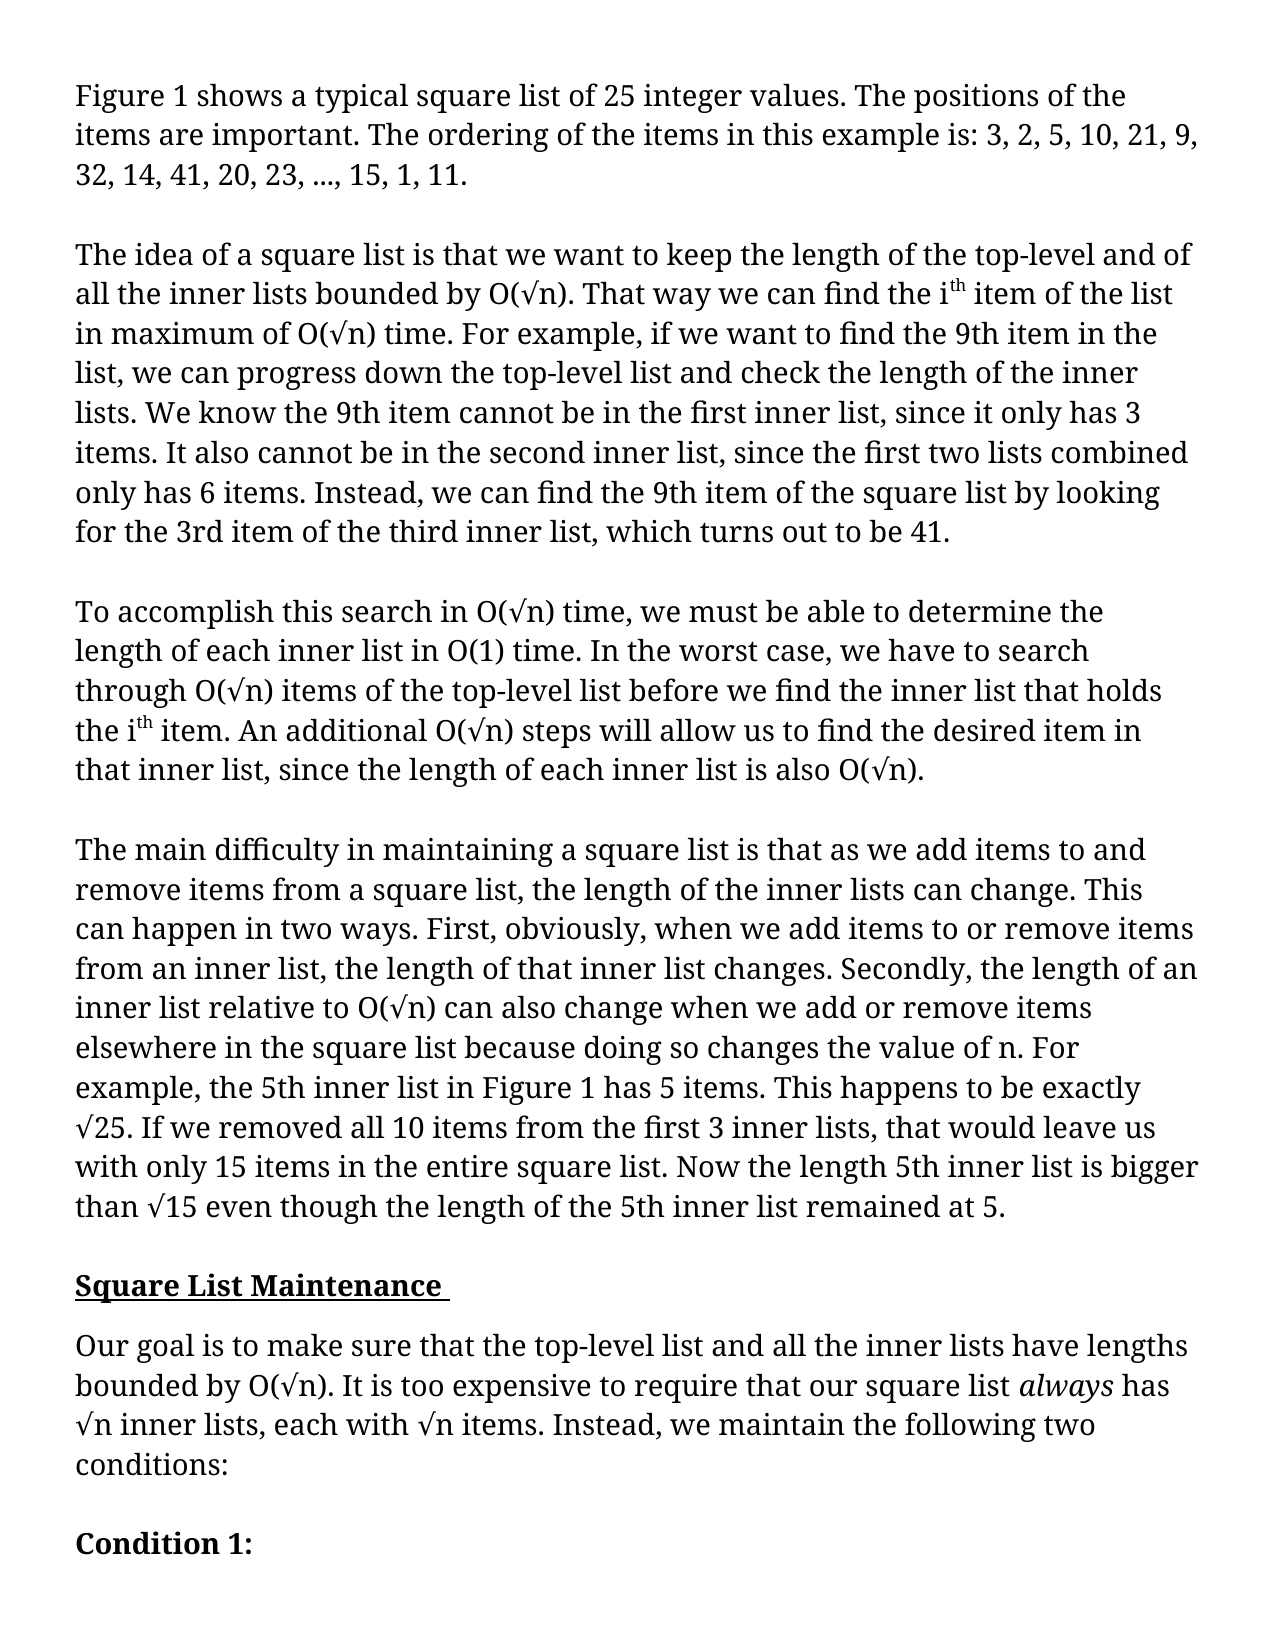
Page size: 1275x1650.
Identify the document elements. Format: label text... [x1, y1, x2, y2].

text The idea of a square list is that we want to keep the length of the top-level and of all the inner lists bounded by O(√n). That way we can find the ith item of the list in maximum of O(√n) time. For example, if we want to find the 9th item in the list, we can progress down the top-level list and check the length of the inner lists. We know the 9th item cannot be in the first inner list, since it only has 3 items. It also cannot be in the second inner list, since the first two lists combined only has 6 items. Instead, we can find the 9th item of the square list by looking for the 3rd item of the third inner list, which turns out to be 41. [75, 234, 1200, 551]
text Square List Maintenance [75, 1266, 1200, 1305]
text Figure 1 shows a typical square list of 25 integer values. The positions of the items are important. The ordering of the items in this example is: 3, 2, 5, 10, 21, 9, 32, 14, 41, 20, 23, ..., 15, 1, 11. [75, 75, 1200, 194]
text Our goal is to make sure that the top-level list and all the inner lists have lengths bounded by O(√n). It is too expensive to require that our square list always has √n inner lists, each with √n items. Instead, we maintain the following two conditions: [75, 1325, 1200, 1484]
text Condition 1: [75, 1523, 1200, 1563]
text The main difficulty in maintaining a square list is that as we add items to and remove items from a square list, the length of the inner lists can change. This can happen in two ways. First, obviously, when we add items to or remove items from an inner list, the length of that inner list changes. Secondly, the length of an inner list relative to O(√n) can also change when we add or remove items elsewhere in the square list because doing so changes the value of n. For example, the 5th inner list in Figure 1 has 5 items. This happens to be exactly √25. If we removed all 10 items from the first 3 inner lists, that would leave us with only 15 items in the entire square list. Now the length 5th inner list is bigger than √15 even though the length of the 5th inner list remained at 5. [75, 829, 1200, 1226]
text To accomplish this search in O(√n) time, we must be able to determine the length of each inner list in O(1) time. In the worst case, we have to search through O(√n) items of the top-level list before we find the inner list that holds the ith item. An additional O(√n) steps will allow us to find the desired item in that inner list, since the length of each inner list is also O(√n). [75, 591, 1200, 789]
